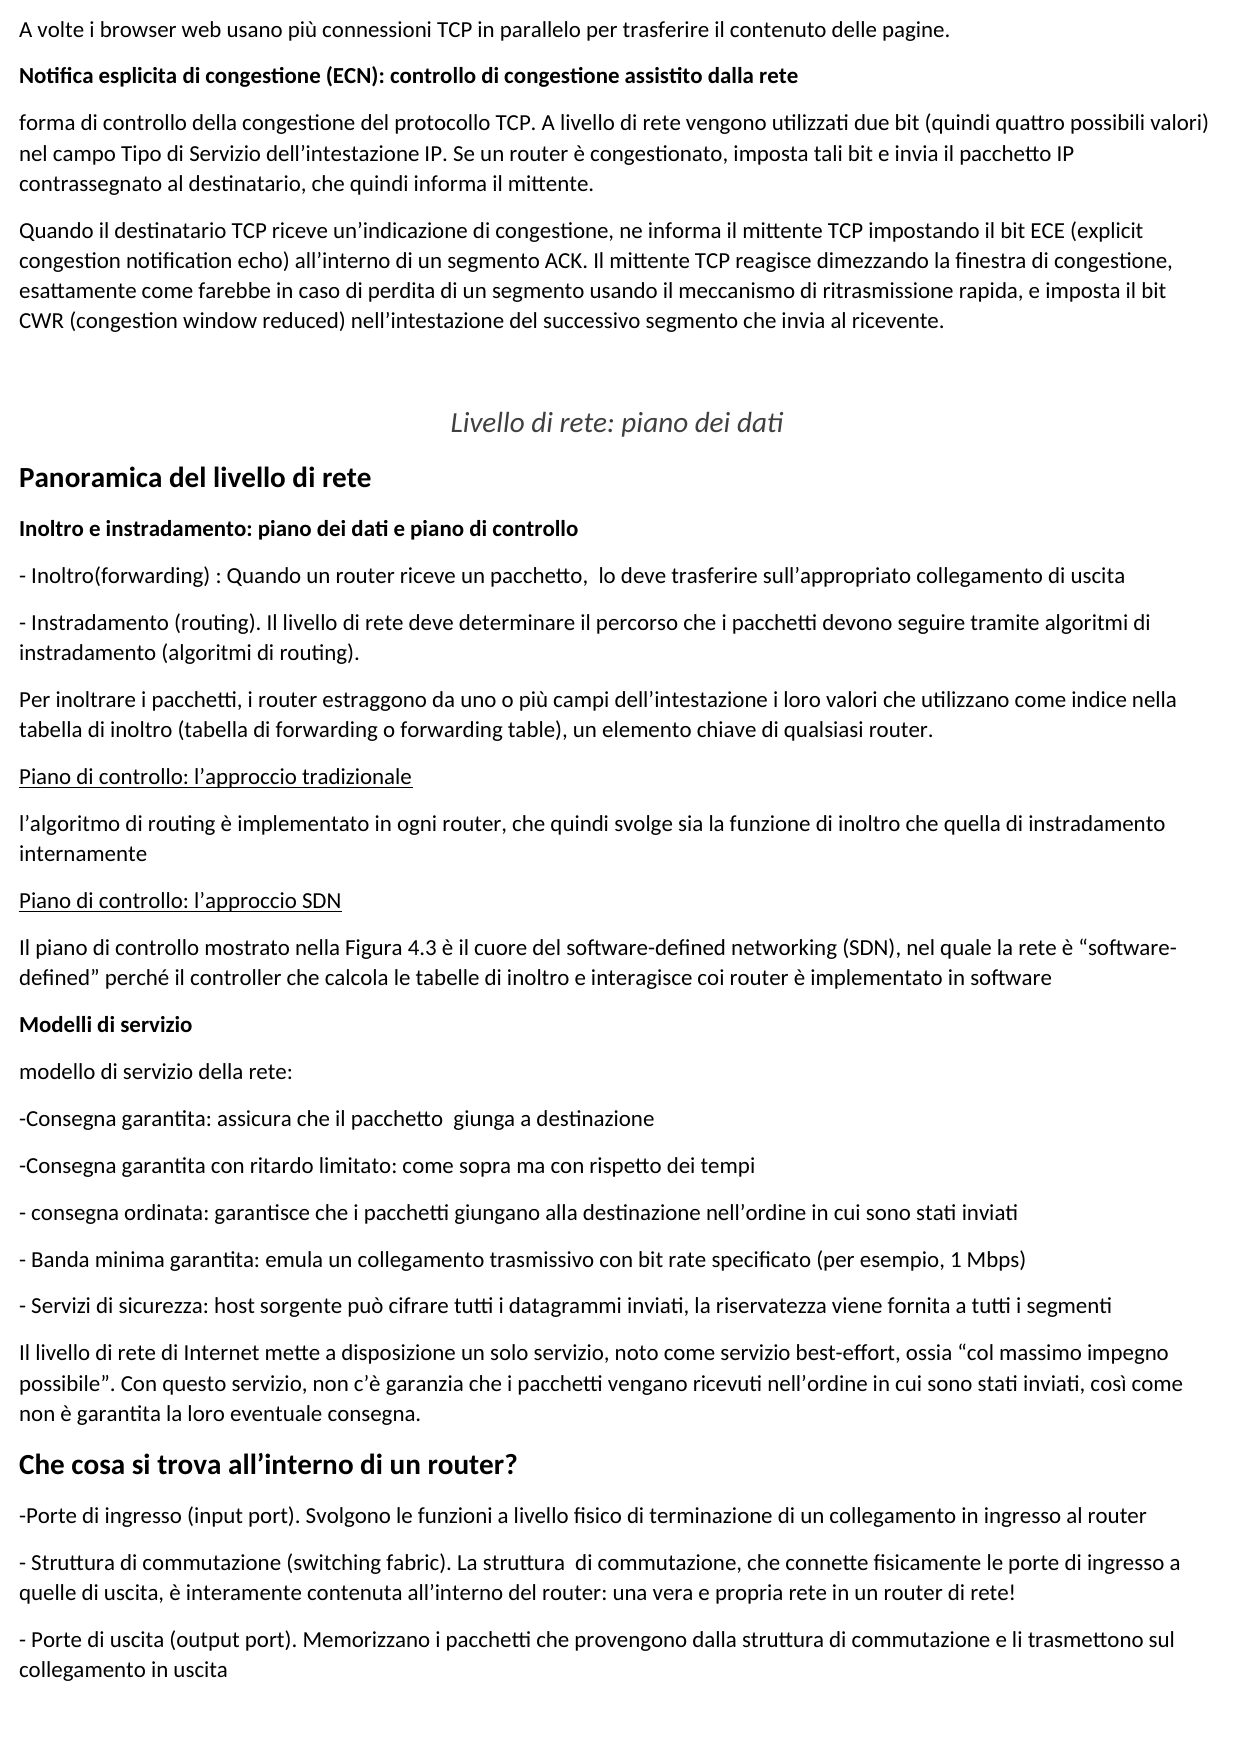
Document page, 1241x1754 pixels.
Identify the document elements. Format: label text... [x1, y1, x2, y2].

text Il livello di rete di Internet mette a disposizione un solo servizio, noto come servizio best-effort, ossia “col massimo impegno possibile”. Con questo servizio, non c’è garanzia che i pacchetti vengano ricevuti nell’ordine in cui sono stati inviati, così come non è garantita la loro eventuale consegna. [19, 1338, 1218, 1427]
text -Porte di ingresso (input port). Svolgono le funzioni a livello fisico di terminazione di un collegamento in ingresso al router [19, 1501, 1218, 1529]
text Che cosa si trova all’interno di un router? [19, 1446, 1218, 1481]
text forma di controllo della congestione del protocollo TCP. A livello di rete vengono utilizzati due bit (quindi quattro possibili valori) nel campo Tipo di Servizio dell’intestazione IP. Se un router è congestionato, imposta tali bit e invia il pacchetto IP contrassegnato al destinatario, che quindi informa il mittente. [19, 108, 1218, 197]
text Piano di controllo: l’approccio tradizionale [19, 762, 1218, 791]
text Inoltro e instradamento: piano dei dati e piano di controllo [19, 514, 1218, 543]
text Notifica esplicita di congestione (ECN): controllo di congestione assistito dalla rete [19, 62, 1218, 90]
text -Consegna garantita: assicura che il pacchetto giunga a destinazione [19, 1104, 1218, 1132]
text Panoramica del livello di rete [19, 459, 1218, 495]
text -Consegna garantita con ritardo limitato: come sopra ma con rispetto dei tempi [19, 1151, 1218, 1179]
text - Instradamento (routing). Il livello di rete deve determinare il percorso che i pacchetti devono seguire tramite algoritmi di instradamento (algoritmi di routing). [19, 608, 1218, 667]
text Piano di controllo: l’approccio SDN [19, 886, 1218, 914]
text l’algoritmo di routing è implementato in ogni router, che quindi svolge sia la funzione di inoltro che quella di instradamento internamente [19, 809, 1218, 868]
text modello di servizio della rete: [19, 1057, 1218, 1085]
text - Porte di uscita (output port). Memorizzano i pacchetti che provengono dalla struttura di commutazione e li trasmettono sul collegamento in uscita [19, 1625, 1218, 1683]
text Il piano di controllo mostrato nella Figura 4.3 è il cuore del software-defined networking (SDN), nel quale la rete è “software-defined” perché il controller che calcola le tabelle di inoltro e interagisce coi router è implementato in software [19, 933, 1218, 992]
text Per inoltrare i pacchetti, i router estraggono da uno o più campi dell’intestazione i loro valori che utilizzano come indice nella tabella di inoltro (tabella di forwarding o forwarding table), un elemento chiave di qualsiasi router. [19, 685, 1218, 744]
text - Servizi di sicurezza: host sorgente può cifrare tutti i datagrammi inviati, la riservatezza viene fornita a tutti i segmenti [19, 1292, 1218, 1320]
text Modelli di servizio [19, 1010, 1218, 1038]
text Quando il destinatario TCP riceve un’indicazione di congestione, ne informa il mittente TCP impostando il bit ECE (explicit congestion notification echo) all’interno di un segmento ACK. Il mittente TCP reagisce dimezzando la finestra di congestione, esattamente come farebbe in caso di perdita di un segmento usando il meccanismo di ritrasmissione rapida, e imposta il bit CWR (congestion window reduced) nell’intestazione del successivo segmento che invia al ricevente. [19, 216, 1218, 334]
text - consegna ordinata: garantisce che i pacchetti giungano alla destinazione nell’ordine in cui sono stati inviati [19, 1198, 1218, 1226]
text - Banda minima garantita: emula un collegamento trasmissivo con bit rate specificato (per esempio, 1 Mbps) [19, 1245, 1218, 1273]
text A volte i browser web usano più connessioni TCP in parallelo per trasferire il contenuto delle pagine. [19, 15, 1218, 43]
text - Inoltro(forwarding) : Quando un router riceve un pacchetto, lo deve trasferire sull’appropriato collegamento di uscita [19, 561, 1218, 589]
text Livello di rete: piano dei dati [109, 404, 1128, 440]
text - Struttura di commutazione (switching fabric). La struttura di commutazione, che connette fisicamente le porte di ingresso a quelle di uscita, è interamente contenuta all’interno del router: una vera e propria rete in un router di rete! [19, 1548, 1218, 1606]
